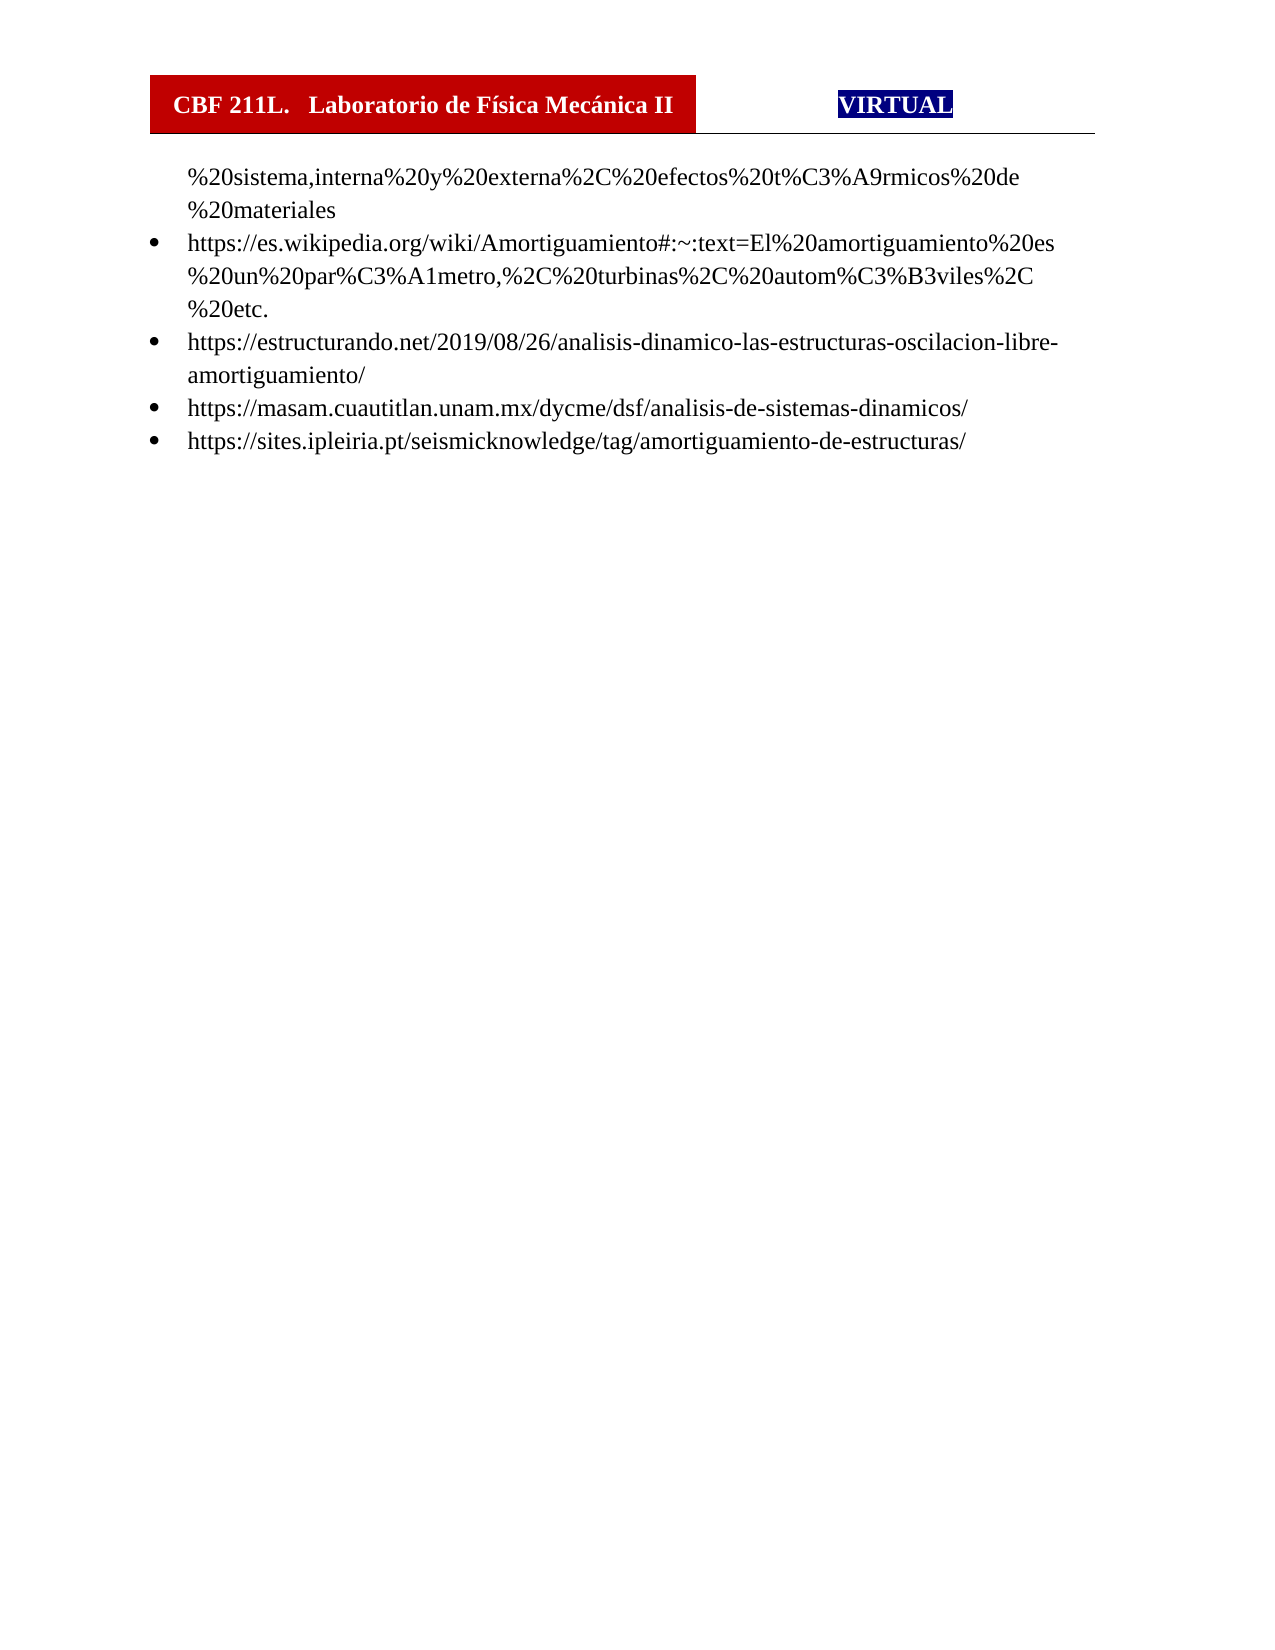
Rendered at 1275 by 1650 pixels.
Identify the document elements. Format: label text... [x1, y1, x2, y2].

list https://es.wikipedia.org/wiki/Amortiguamiento#:~:text=El%20amortiguamiento%20es%20un%20par%C3%A1metro,%2C%20turbinas%2C%20autom%C3%B3viles%2C%20etc. [150, 228, 1109, 323]
list https://estructurando.net/2019/08/26/analisis-dinamico-las-estructuras-oscilacion-libre-amortiguamiento/ [150, 327, 1109, 389]
list https://masam.cuautitlan.unam.mx/dycme/dsf/analisis-de-sistemas-dinamicos/ [150, 393, 1109, 422]
list https://sites.ipleiria.pt/seismicknowledge/tag/amortiguamiento-de-estructuras/ [150, 426, 1109, 455]
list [150, 162, 1109, 224]
